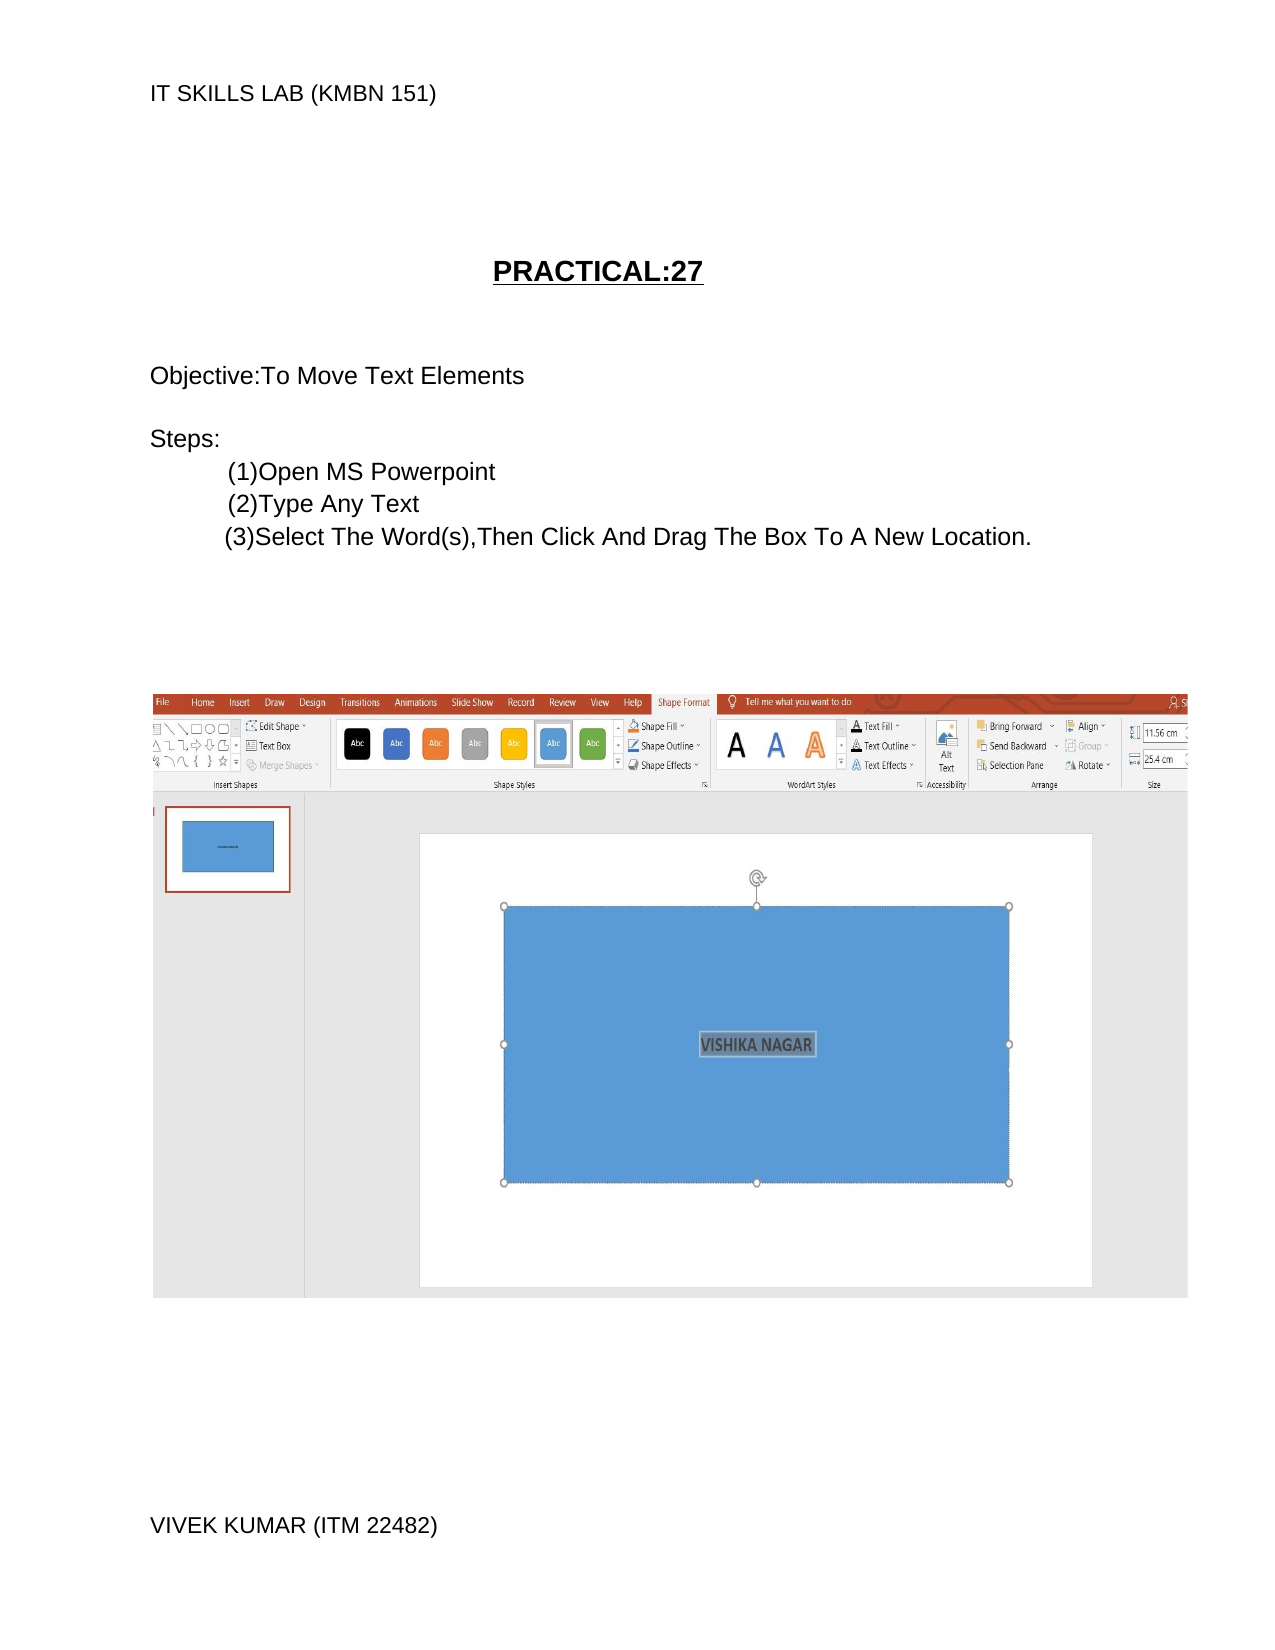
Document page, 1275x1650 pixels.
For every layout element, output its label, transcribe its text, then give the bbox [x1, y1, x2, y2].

text (1)Open MS Powerpoint [227, 456, 1041, 485]
text Objective:To Move Text Elements [149, 361, 1041, 389]
picture [153, 694, 1188, 1298]
text (2)Type Any Text [227, 489, 1041, 518]
text (3)Select The Word(s),Then Click And Drag The Box To A New Location. [150, 522, 1033, 551]
text Steps: [149, 424, 1041, 452]
subtitle PRACTICAL:27 [169, 254, 1026, 288]
